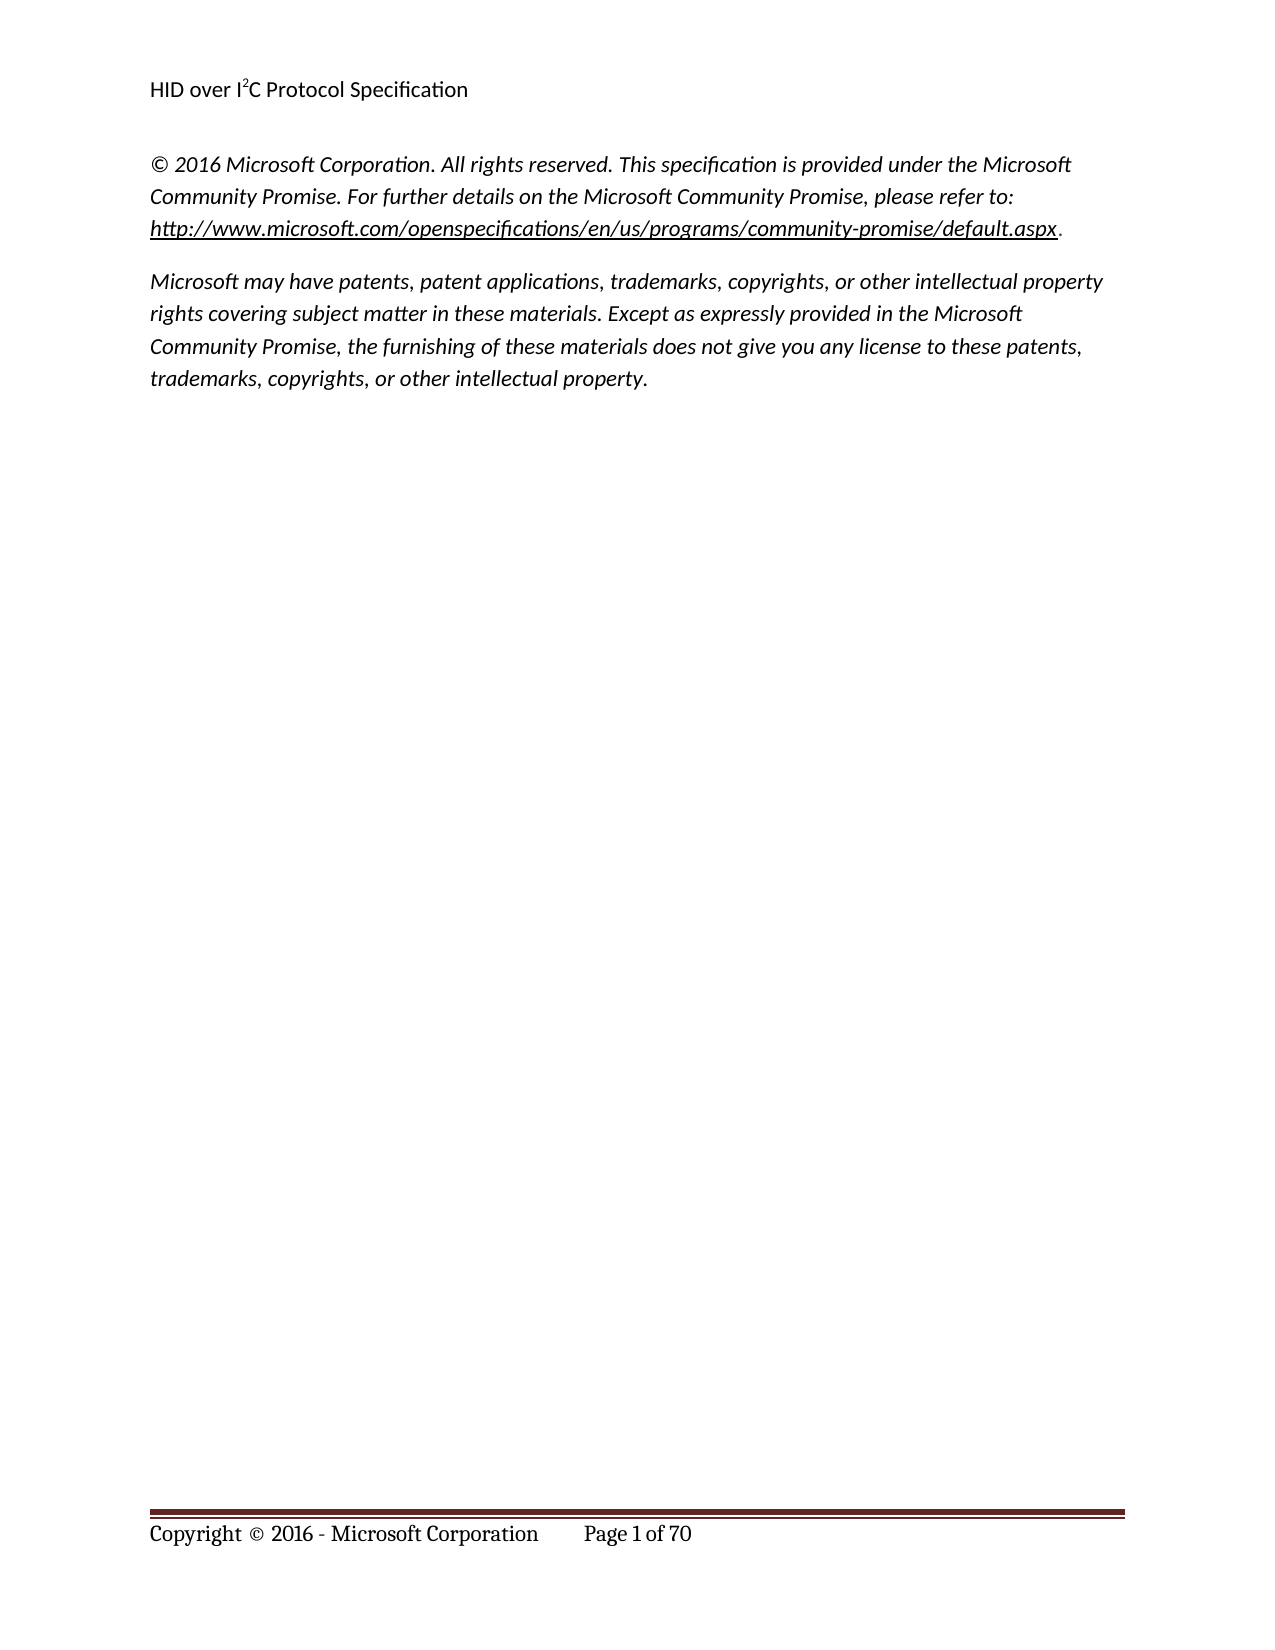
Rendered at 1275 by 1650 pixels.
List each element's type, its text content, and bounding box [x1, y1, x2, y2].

text Microsoft may have patents, patent applications, trademarks, copyrights, or other intellectual property rights covering subject matter in these materials. Except as expressly provided in the Microsoft Community Promise, the furnishing of these materials does not give you any license to these patents, trademarks, copyrights, or other intellectual property. [150, 267, 1125, 392]
text © 2016 Microsoft Corporation. All rights reserved. This specification is provided under the Microsoft Community Promise. For further details on the Microsoft Community Promise, please refer to: http://www.microsoft.com/openspecifications/en/us/programs/community-promise/default.aspx. [150, 150, 1125, 242]
